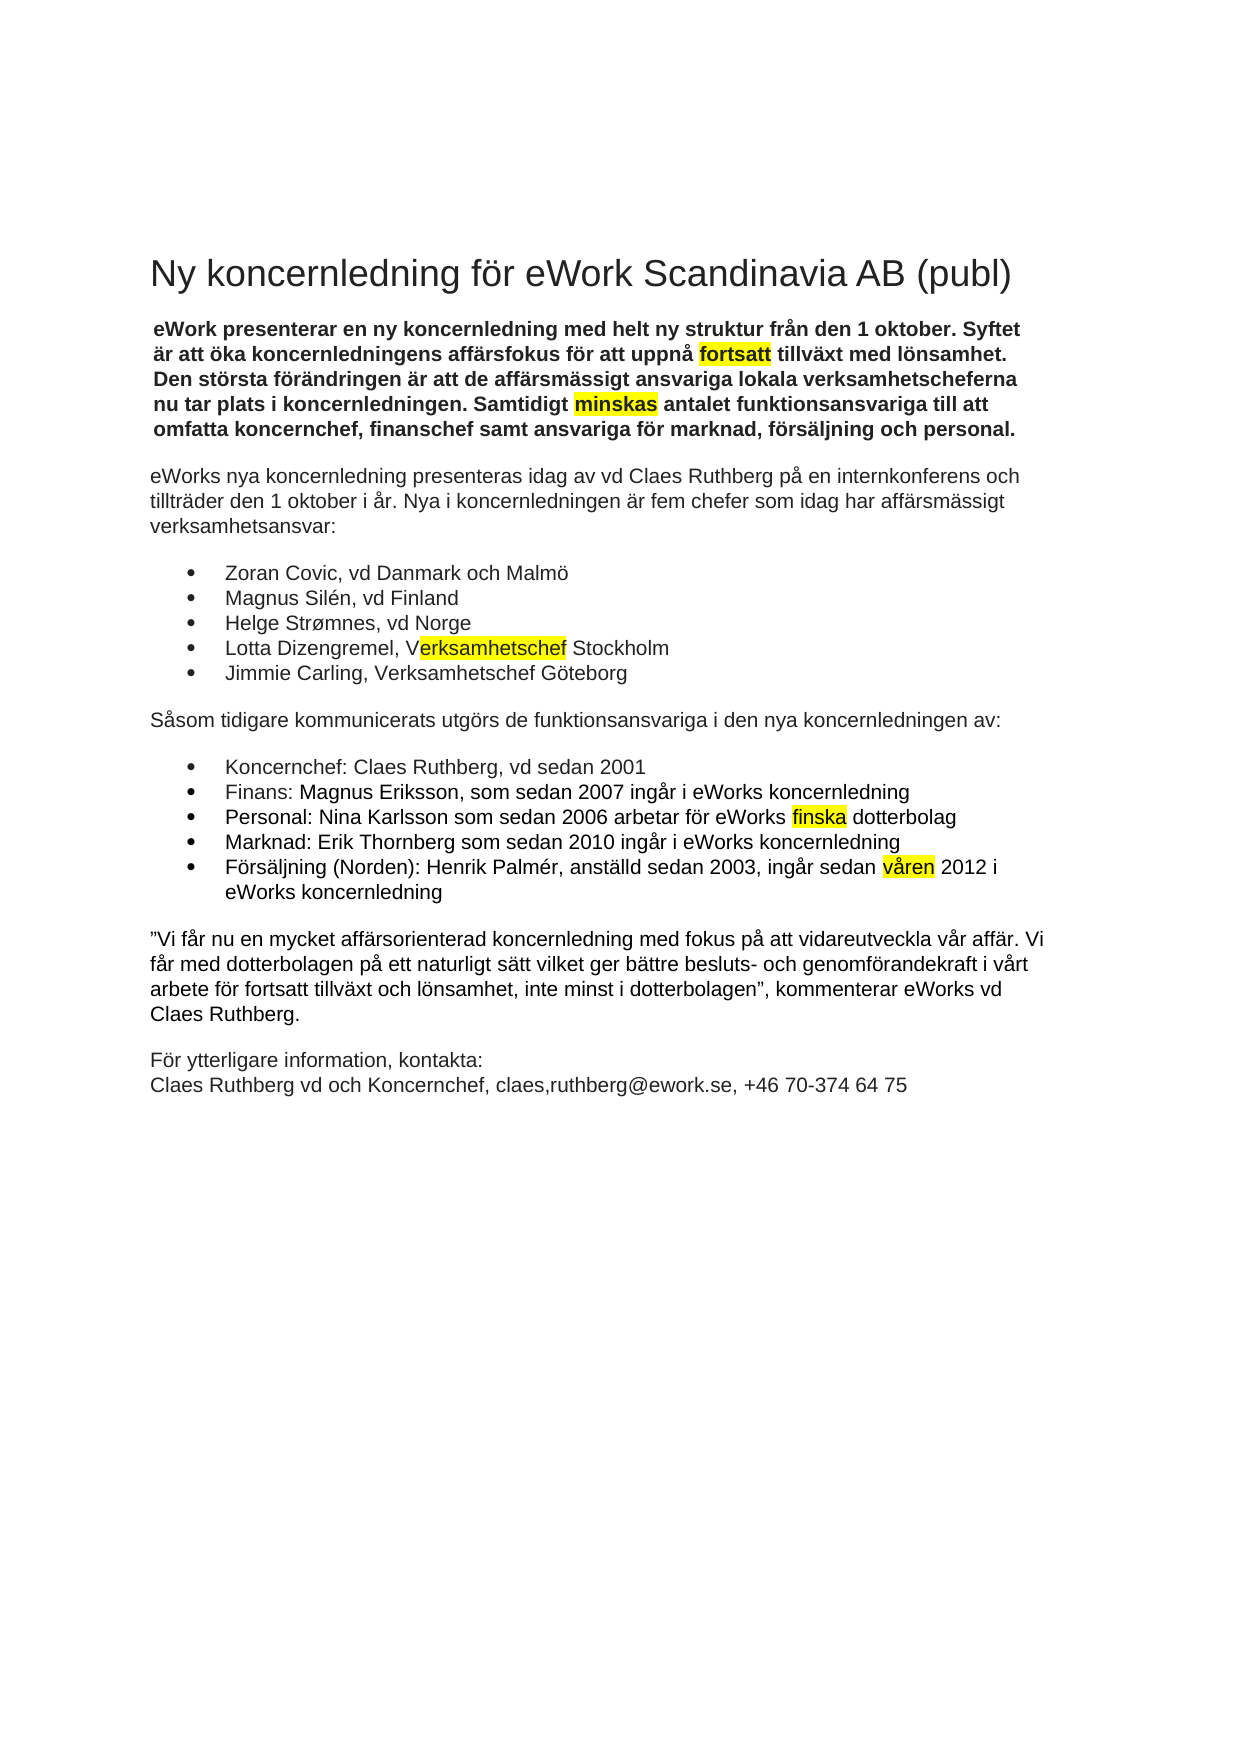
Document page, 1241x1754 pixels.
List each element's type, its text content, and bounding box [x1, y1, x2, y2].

list Koncernchef: Claes Ruthberg, vd sedan 2001 [187, 753, 1045, 778]
text För ytterligare information, kontakta: Claes Ruthberg vd och Koncernchef, claes,ruthberg@ework.se, +46 70-374 64 75 [150, 1047, 1045, 1097]
list Helge Strømnes, vd Norge [187, 610, 1045, 635]
list Zoran Covic, vd Danmark och Malmö [187, 560, 1045, 585]
list Personal: Nina Karlsson som sedan 2006 arbetar för eWorks finska dotterbolag [187, 803, 1045, 828]
text eWork presenterar en ny koncernledning med helt ny struktur från den 1 oktober. Syftet är att öka koncernledningens affärsfokus för att uppnå fortsatt tillväxt med lönsamhet. Den största förändringen är att de affärsmässigt ansvariga lokala verksamhetscheferna nu tar plats i koncernledningen. Samtidigt minskas antalet funktionsansvariga till att omfatta koncernchef, finanschef samt ansvariga för marknad, försäljning och personal. [153, 316, 1045, 441]
list Lotta Dizengremel, Verksamhetschef Stockholm [187, 635, 1045, 660]
list Marknad: Erik Thornberg som sedan 2010 ingår i eWorks koncernledning [187, 828, 1045, 853]
list Försäljning (Norden): Henrik Palmér, anställd sedan 2003, ingår sedan våren 2012 i eWorks koncernledning [187, 853, 1045, 903]
list Jimmie Carling, Verksamhetschef Göteborg [187, 660, 1045, 685]
list Magnus Silén, vd Finland [187, 585, 1045, 610]
text Såsom tidigare kommunicerats utgörs de funktionsansvariga i den nya koncernledningen av: [150, 707, 1045, 732]
text ”Vi får nu en mycket affärsorienterad koncernledning med fokus på att vidareutveckla vår affär. Vi får med dotterbolagen på ett naturligt sätt vilket ger bättre besluts- och genomförandekraft i vårt arbete för fortsatt tillväxt och lönsamhet, inte minst i dotterbolagen”, kommenterar eWorks vd Claes Ruthberg. [150, 925, 1045, 1025]
text Ny koncernledning för eWork Scandinavia AB (publ) [150, 251, 1051, 294]
text eWorks nya koncernledning presenteras idag av vd Claes Ruthberg på en internkonferens och tillträder den 1 oktober i år. Nya i koncernledningen är fem chefer som idag har affärsmässigt verksamhetsansvar: [150, 463, 1045, 538]
list Finans: Magnus Eriksson, som sedan 2007 ingår i eWorks koncernledning [187, 778, 1045, 803]
